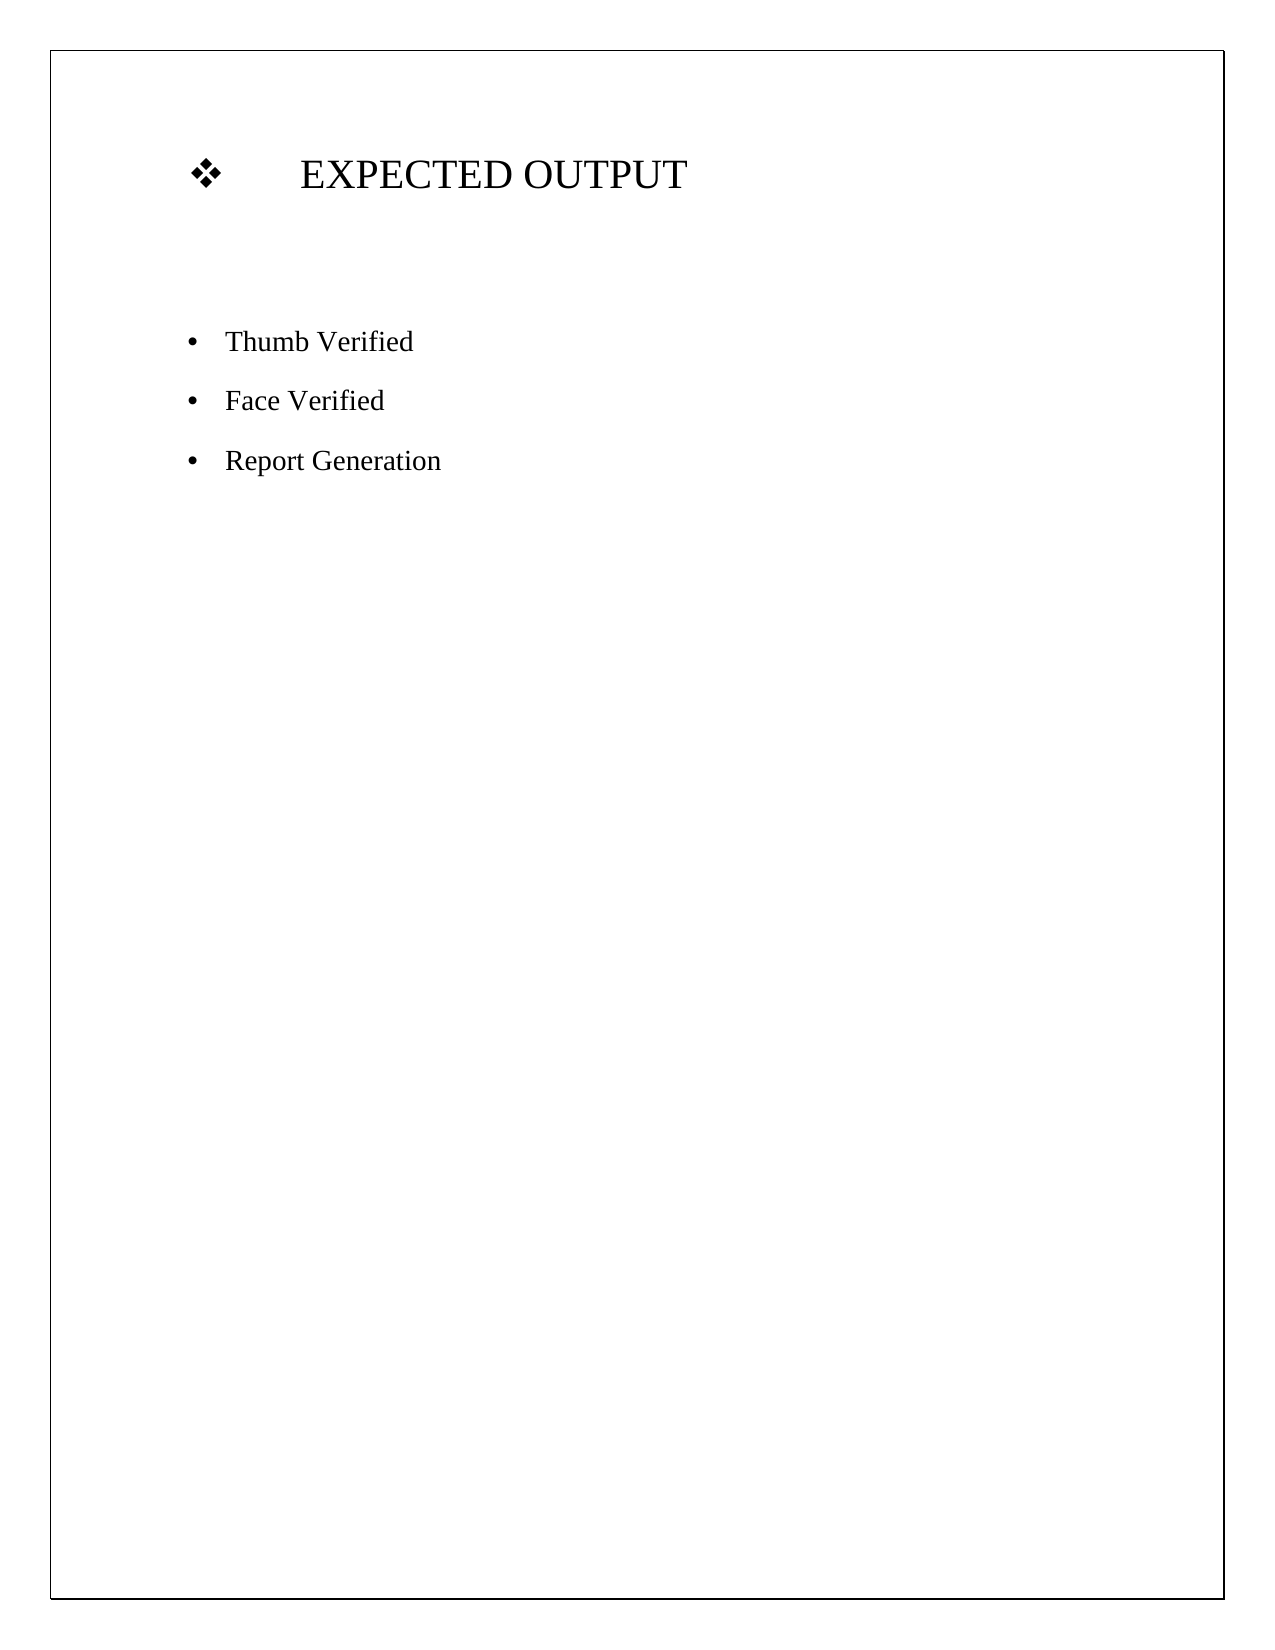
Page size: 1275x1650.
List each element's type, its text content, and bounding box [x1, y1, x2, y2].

list Thumb Verified [187, 324, 1124, 358]
list Face Verified [187, 383, 1124, 417]
list Report Generation [187, 443, 1124, 477]
list EXPECTED OUTPUT [187, 150, 1124, 198]
